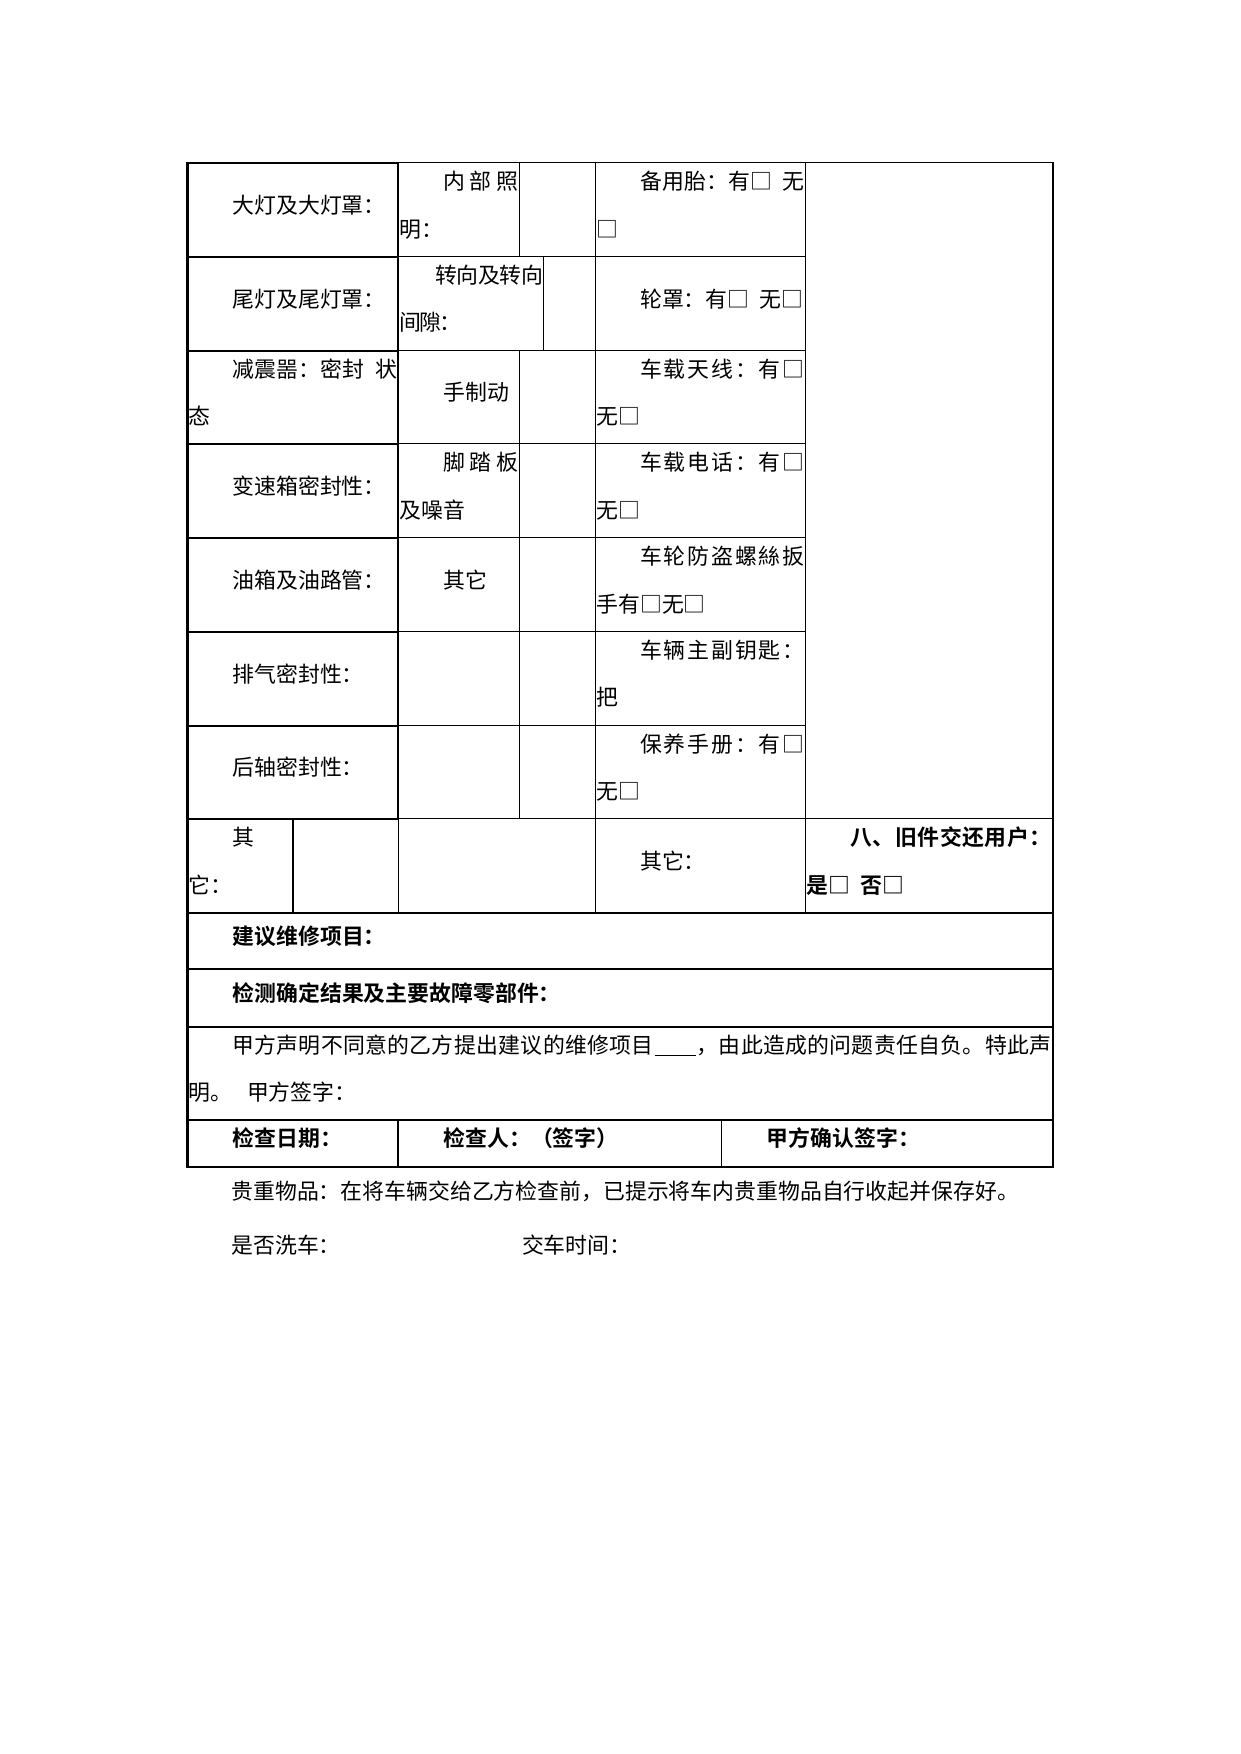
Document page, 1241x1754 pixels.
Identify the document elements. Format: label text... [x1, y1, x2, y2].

table_cell 检查日期： [189, 1121, 397, 1166]
table_cell 检测确定结果及主要故障零部件： [189, 970, 1052, 1026]
text 是否洗车： 交车时间： [187, 1228, 1053, 1259]
table_cell 油箱及油路管： [189, 539, 397, 631]
table_cell 其它： [189, 820, 292, 912]
table_cell 变速箱密封性： [189, 445, 397, 537]
table_cell 建议维修项目： [189, 914, 1052, 968]
table_cell [294, 820, 398, 912]
table_cell 甲方确认签字： [722, 1121, 1052, 1166]
table_cell 排气密封性： [189, 633, 397, 724]
table_cell 手制动 [399, 351, 519, 443]
table_cell 车轮防盗螺絲扳手有□无□ [596, 538, 805, 631]
table_cell 轮罩：有□ 无□ [596, 257, 805, 349]
table_cell 尾灯及尾灯罩： [189, 258, 397, 349]
table_cell [520, 351, 595, 443]
table_cell 车载天线：有□ 无□ [596, 351, 805, 443]
text 贵重物品：在将车辆交给乙方检查前，已提示将车内贵重物品自行收起并保存好。 [187, 1174, 1053, 1206]
table_cell [399, 819, 519, 912]
table_cell [399, 632, 519, 724]
table_cell 车辆主副钥匙： 把 [596, 632, 805, 724]
table_cell 检查人：（签字） [399, 1121, 721, 1166]
table_cell [520, 632, 595, 724]
table_cell 其它 [399, 538, 519, 631]
table_cell [520, 726, 595, 818]
table_cell [806, 163, 1052, 818]
table_cell [722, 819, 805, 912]
table_cell 八、旧件交还用户：是□ 否□ [806, 819, 1052, 912]
table_cell 减震噐：密封 状态 [189, 352, 397, 443]
table_cell 甲方声明不同意的乙方提出建议的维修项目 ，由此造成的问题责任自负。特此声明。 甲方签字： [189, 1028, 1052, 1119]
table_cell 内部照明： [399, 163, 519, 256]
table_cell [520, 444, 595, 537]
table_cell [544, 257, 595, 349]
table_cell [399, 726, 519, 818]
table_cell 转向及转向间隙： [399, 257, 543, 349]
table_cell [520, 163, 595, 256]
table_cell 车载电话：有□ 无□ [596, 444, 805, 537]
table_cell 保养手册：有□ 无□ [596, 726, 805, 818]
table_cell 大灯及大灯罩： [189, 164, 397, 256]
table_cell [520, 538, 595, 631]
table_cell 备用胎：有□ 无□ [596, 163, 805, 256]
table_cell 其它： [596, 819, 722, 912]
table_cell [519, 819, 595, 912]
table_cell 脚踏板及噪音 [399, 444, 519, 537]
table_cell 后轴密封性： [189, 727, 397, 818]
